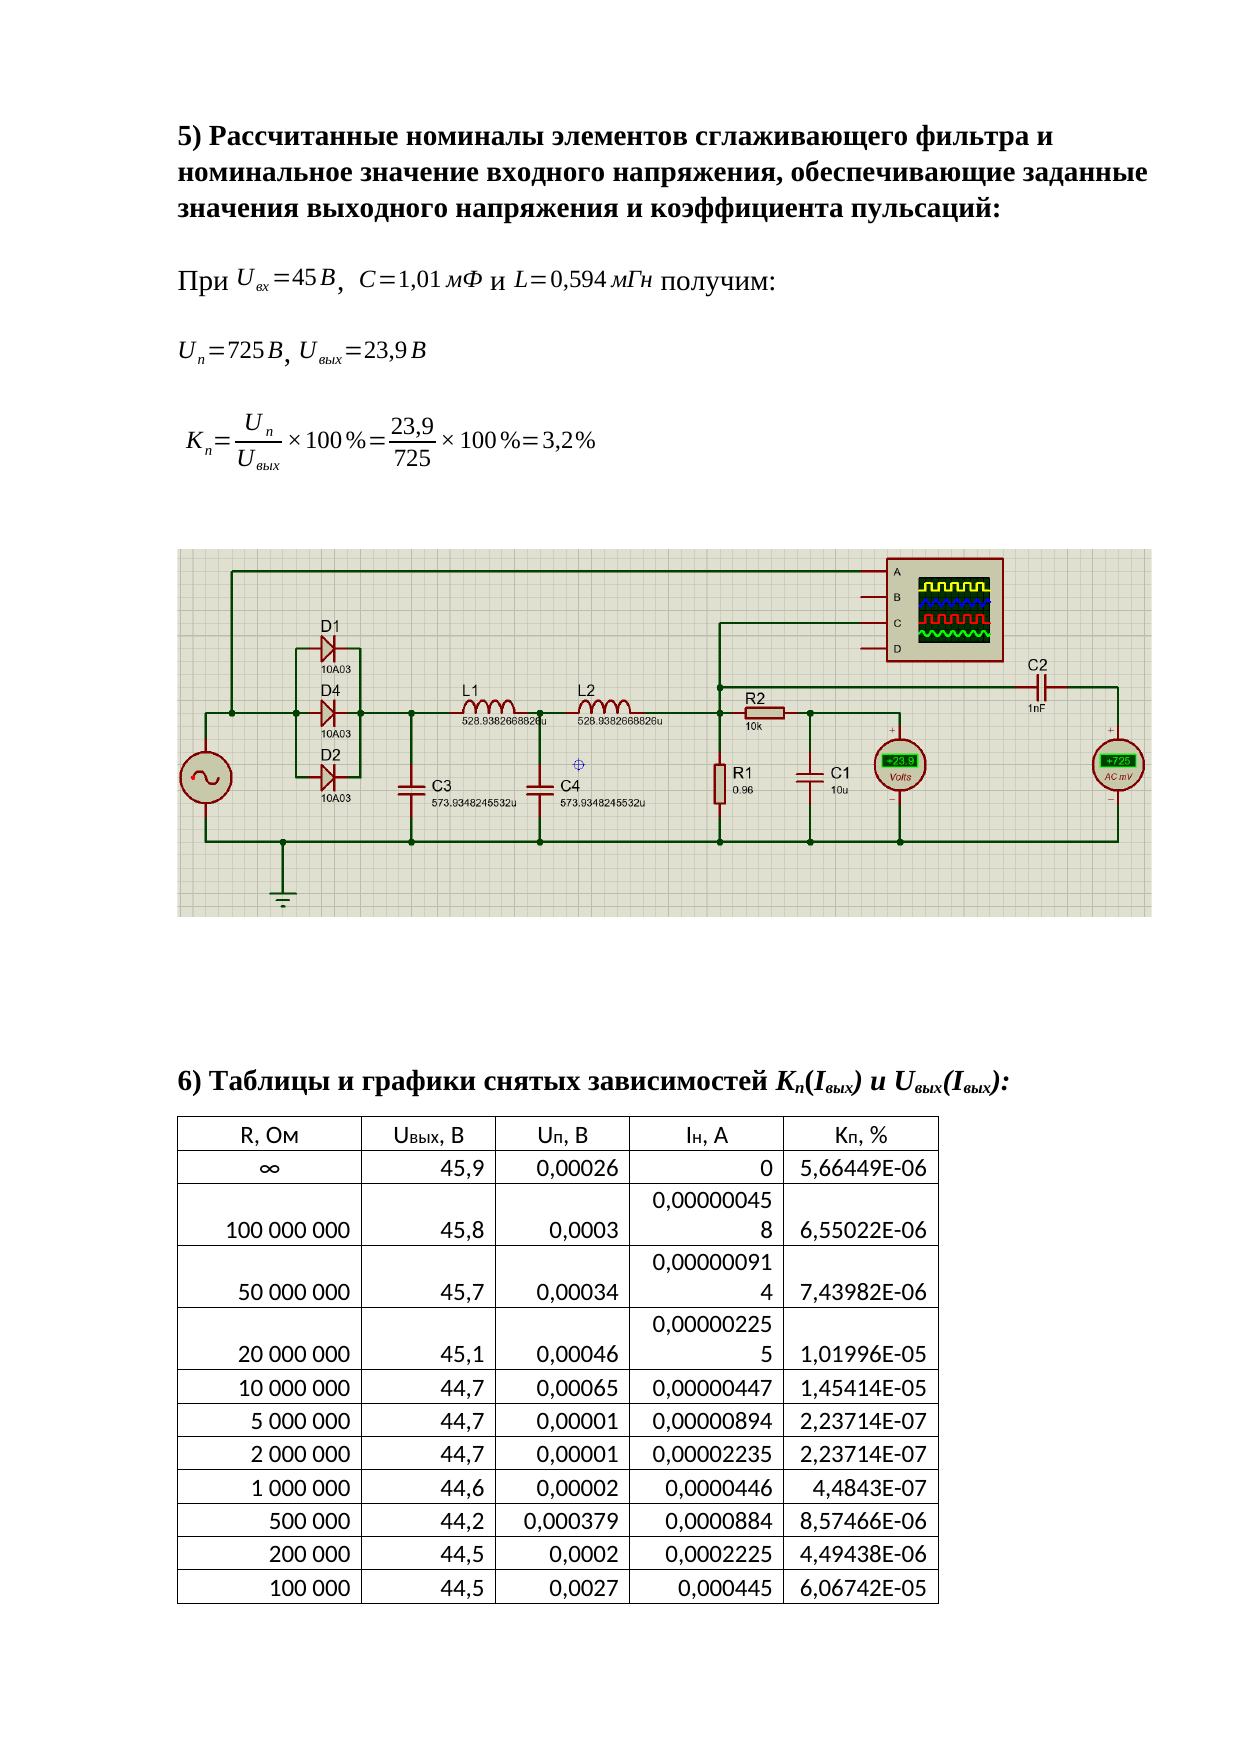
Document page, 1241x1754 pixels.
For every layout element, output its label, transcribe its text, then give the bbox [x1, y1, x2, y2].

table_cell 100 000 [178, 1570, 361, 1602]
list При , и получим: [177, 263, 1152, 296]
table_cell 0,000000458 [630, 1184, 783, 1245]
table_cell 8,57466E-06 [784, 1504, 938, 1536]
table_cell 45,1 [362, 1308, 495, 1369]
table_cell 0,0000446 [630, 1470, 783, 1502]
list , [177, 335, 1152, 370]
table_header Kп, % [784, 1117, 938, 1149]
table_cell 0,00002235 [630, 1437, 783, 1469]
table_cell 200 000 [178, 1537, 361, 1569]
table_header Uп, В [496, 1117, 629, 1149]
table_cell 1,01996E-05 [784, 1308, 938, 1369]
table_cell 1 000 000 [178, 1470, 361, 1502]
list 6) Таблицы и графики снятых зависимостей Kп(Iвых) и Uвых(Iвых): [177, 1063, 1152, 1097]
table_cell 0,0000884 [630, 1504, 783, 1536]
table_cell 50 000 000 [178, 1246, 361, 1307]
table_cell ∞ [178, 1151, 361, 1183]
table_cell 0,00046 [496, 1308, 629, 1369]
table_cell 0 [630, 1151, 783, 1183]
table_cell 45,8 [362, 1184, 495, 1245]
table_cell 0,00034 [496, 1246, 629, 1307]
table_cell 44,7 [362, 1437, 495, 1469]
table_cell 7,43982E-06 [784, 1246, 938, 1307]
table_cell 5 000 000 [178, 1404, 361, 1436]
table_cell 0,000445 [630, 1570, 783, 1602]
table_cell 100 000 000 [178, 1184, 361, 1245]
table_cell 0,000000914 [630, 1246, 783, 1307]
table_cell 44,7 [362, 1370, 495, 1402]
table_header R, Ом [178, 1117, 361, 1149]
table_cell 0,00026 [496, 1151, 629, 1183]
table_cell 500 000 [178, 1504, 361, 1536]
table_cell 0,00000894 [630, 1404, 783, 1436]
list 5) Рассчитанные номиналы элементов сглаживающего фильтра и номинальное значение входного напряжения, обеспечивающие заданные значения выходного напряжения и коэффициента пульсаций: [177, 118, 1152, 224]
table_cell 45,9 [362, 1151, 495, 1183]
table_header Uвых, В [362, 1117, 495, 1149]
table_cell 6,06742E-05 [784, 1570, 938, 1602]
table_cell 4,4843E-07 [784, 1470, 938, 1502]
table_cell 10 000 000 [178, 1370, 361, 1402]
picture [177, 549, 1152, 917]
table_cell 44,2 [362, 1504, 495, 1536]
table_cell 6,55022E-06 [784, 1184, 938, 1245]
table_cell 5,66449E-06 [784, 1151, 938, 1183]
table_cell 44,7 [362, 1404, 495, 1436]
table_cell 0,000379 [496, 1504, 629, 1536]
table_cell 44,5 [362, 1537, 495, 1569]
table_cell 0,0002 [496, 1537, 629, 1569]
table_cell 44,6 [362, 1470, 495, 1502]
table_cell 0,00002 [496, 1470, 629, 1502]
table_cell 45,7 [362, 1246, 495, 1307]
table_cell 2,23714E-07 [784, 1404, 938, 1436]
table_cell 0,0002225 [630, 1537, 783, 1569]
table_cell 0,000002255 [630, 1308, 783, 1369]
table_cell 2,23714E-07 [784, 1437, 938, 1469]
table_cell 0,0003 [496, 1184, 629, 1245]
table_header Iн, А [630, 1117, 783, 1149]
table_cell 4,49438E-06 [784, 1537, 938, 1569]
table_cell 1,45414E-05 [784, 1370, 938, 1402]
table_cell 2 000 000 [178, 1437, 361, 1469]
table_cell 0,00001 [496, 1437, 629, 1469]
table_cell 0,00000447 [630, 1370, 783, 1402]
table_cell 0,00001 [496, 1404, 629, 1436]
table_cell 44,5 [362, 1570, 495, 1602]
table_cell 20 000 000 [178, 1308, 361, 1369]
table_cell 0,0027 [496, 1570, 629, 1602]
table_cell 0,00065 [496, 1370, 629, 1402]
